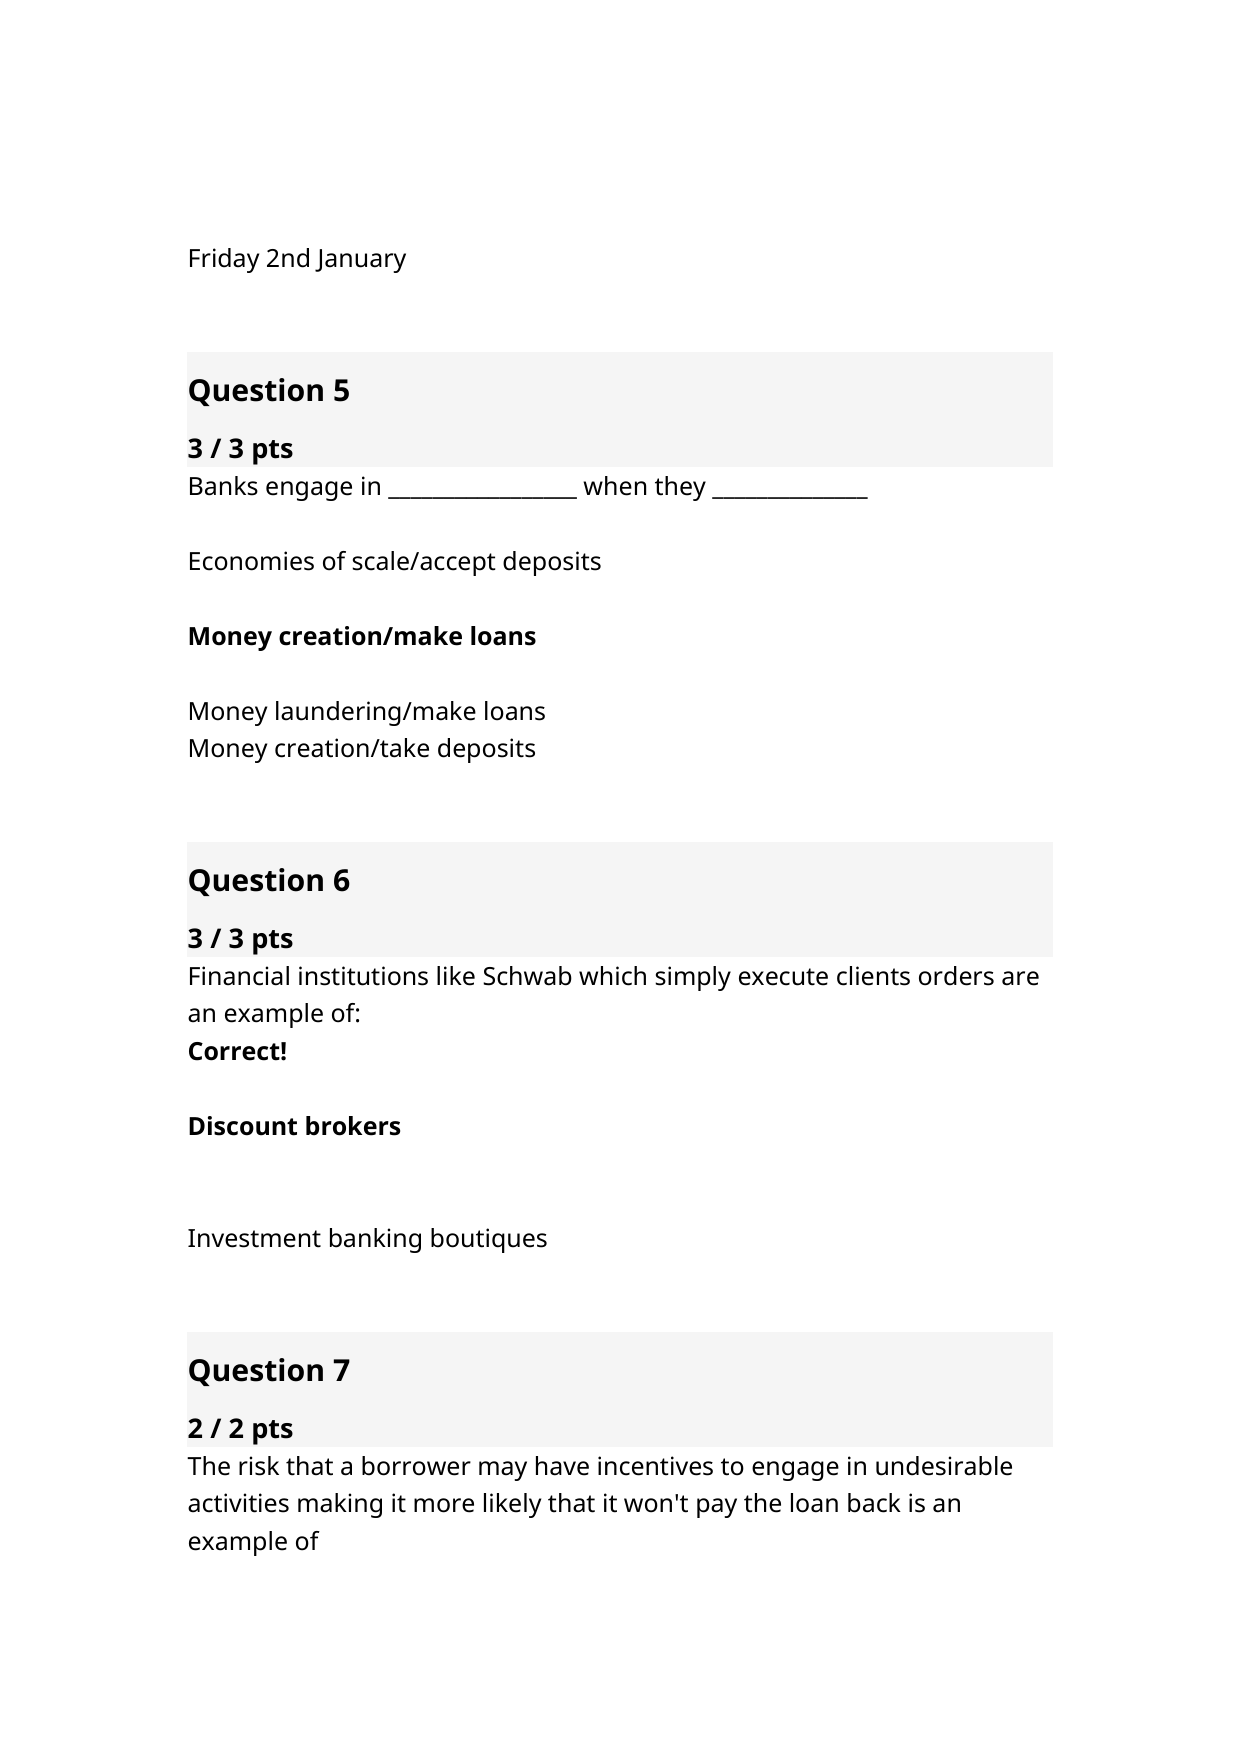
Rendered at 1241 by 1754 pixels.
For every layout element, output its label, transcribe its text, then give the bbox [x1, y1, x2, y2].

text Question 5 [187, 352, 1053, 427]
text Money laundering/make loans [187, 692, 1053, 729]
text Money creation/take deposits [187, 729, 1053, 767]
text The risk that a borrower may have incentives to engage in undesirable activities making it more likely that it won't pay the loan back is an example of [187, 1447, 1053, 1559]
text 3 / 3 pts [187, 919, 1053, 957]
text Banks engage in _________________ when they ______________ [187, 467, 1053, 504]
text Discount brokers [187, 1107, 1053, 1144]
text Investment banking boutiques [187, 1219, 1053, 1257]
text Question 6 [187, 842, 1053, 917]
text 2 / 2 pts [187, 1409, 1053, 1447]
text Economies of scale/accept deposits [187, 542, 1053, 579]
text Friday 2nd January [187, 239, 1053, 277]
text Financial institutions like Schwab which simply execute clients orders are an example of: [187, 957, 1053, 1032]
text Question 7 [187, 1332, 1053, 1407]
text Correct! [187, 1032, 1053, 1069]
text 3 / 3 pts [187, 429, 1053, 467]
text Money creation/make loans [187, 617, 1053, 654]
